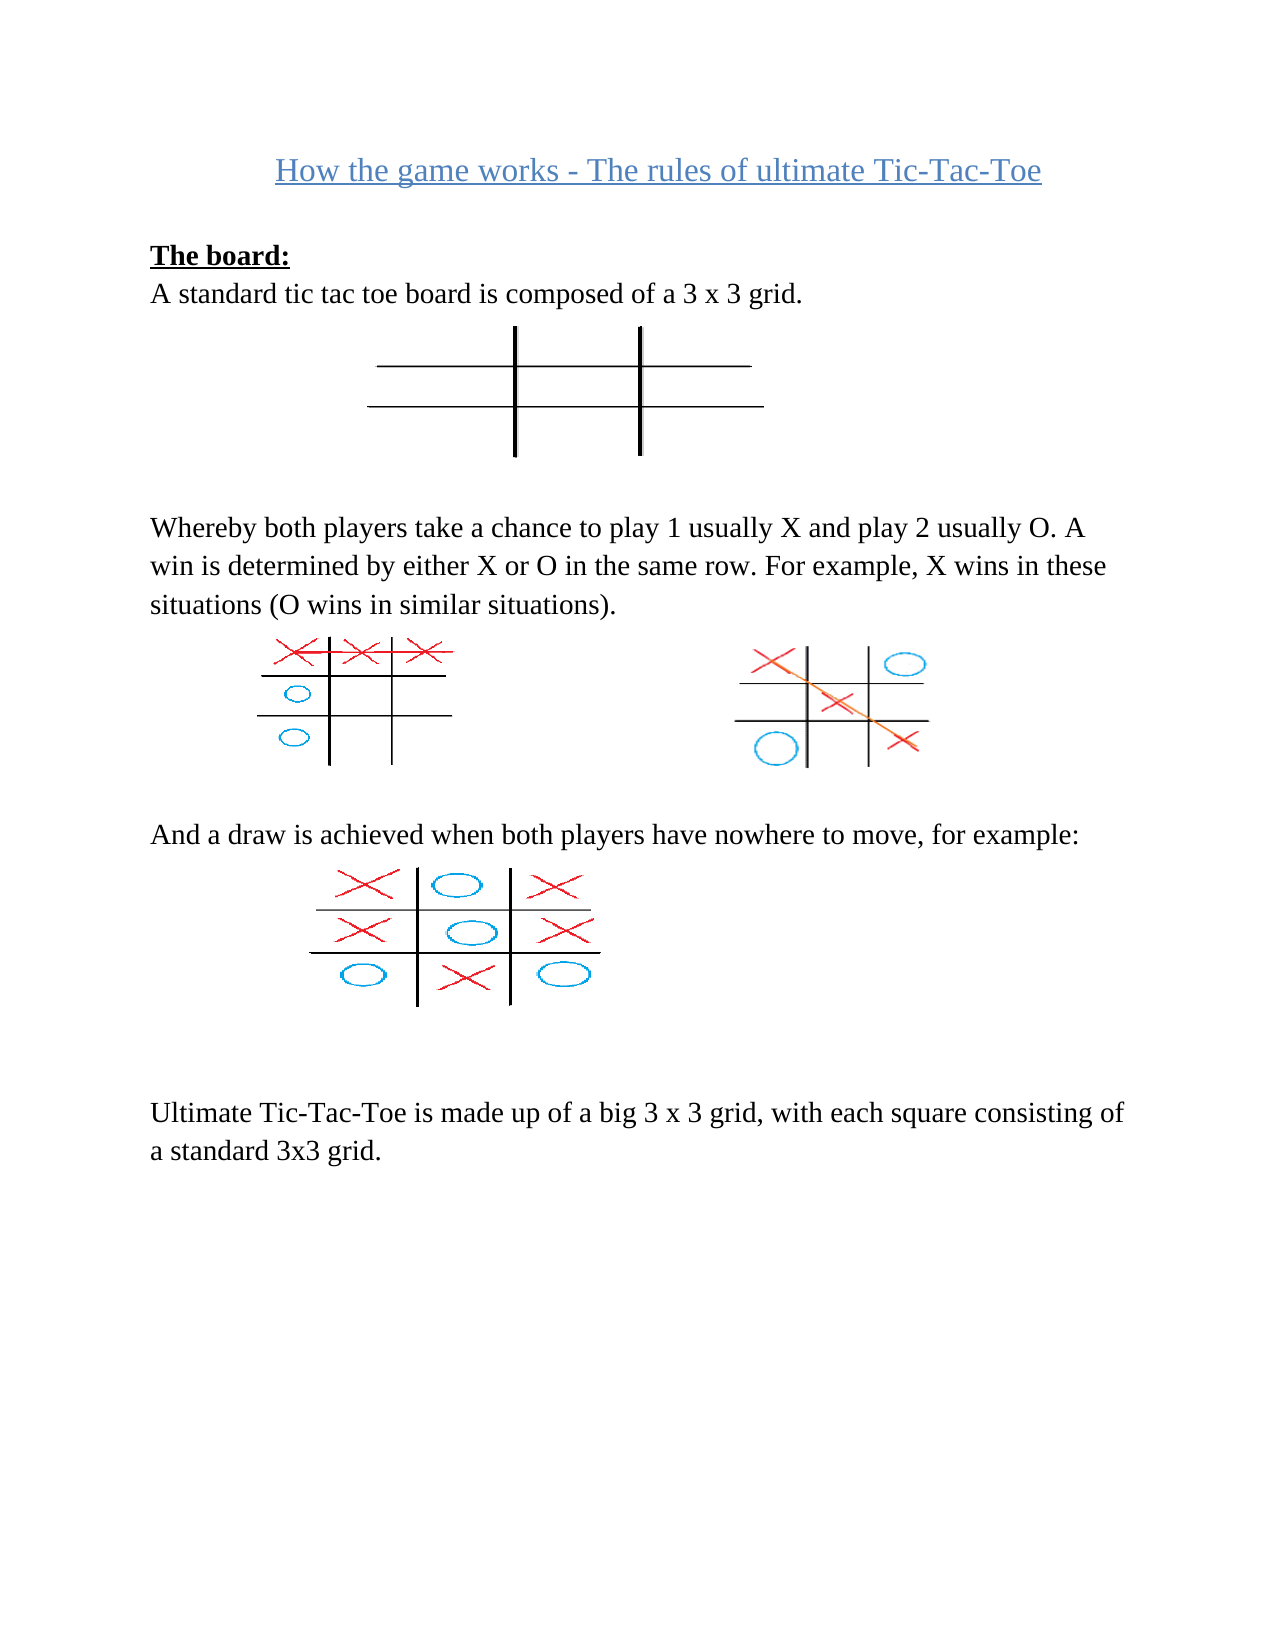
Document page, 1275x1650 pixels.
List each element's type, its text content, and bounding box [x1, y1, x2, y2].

text A standard tic tac toe board is composed of a 3 x 3 grid. [150, 277, 1125, 310]
text And a draw is achieved when both players have nowhere to move, for example: [150, 817, 1125, 851]
text Whereby both players take a chance to play 1 usually X and play 2 usually O. A win is determined by either X or O in the same row. For example, X wins in these situations (O wins in similar situations). [150, 510, 1125, 620]
text Ultimate Tic-Tac-Toe is made up of a big 3 x 3 grid, with each square consisting of a standard 3x3 grid. [150, 1095, 1125, 1167]
picture [150, 625, 1105, 814]
picture [150, 315, 1122, 506]
text The board: [150, 238, 1125, 272]
picture [150, 856, 863, 1059]
text How the game works - The rules of ultimate Tic-Tac-Toe [150, 150, 1125, 188]
